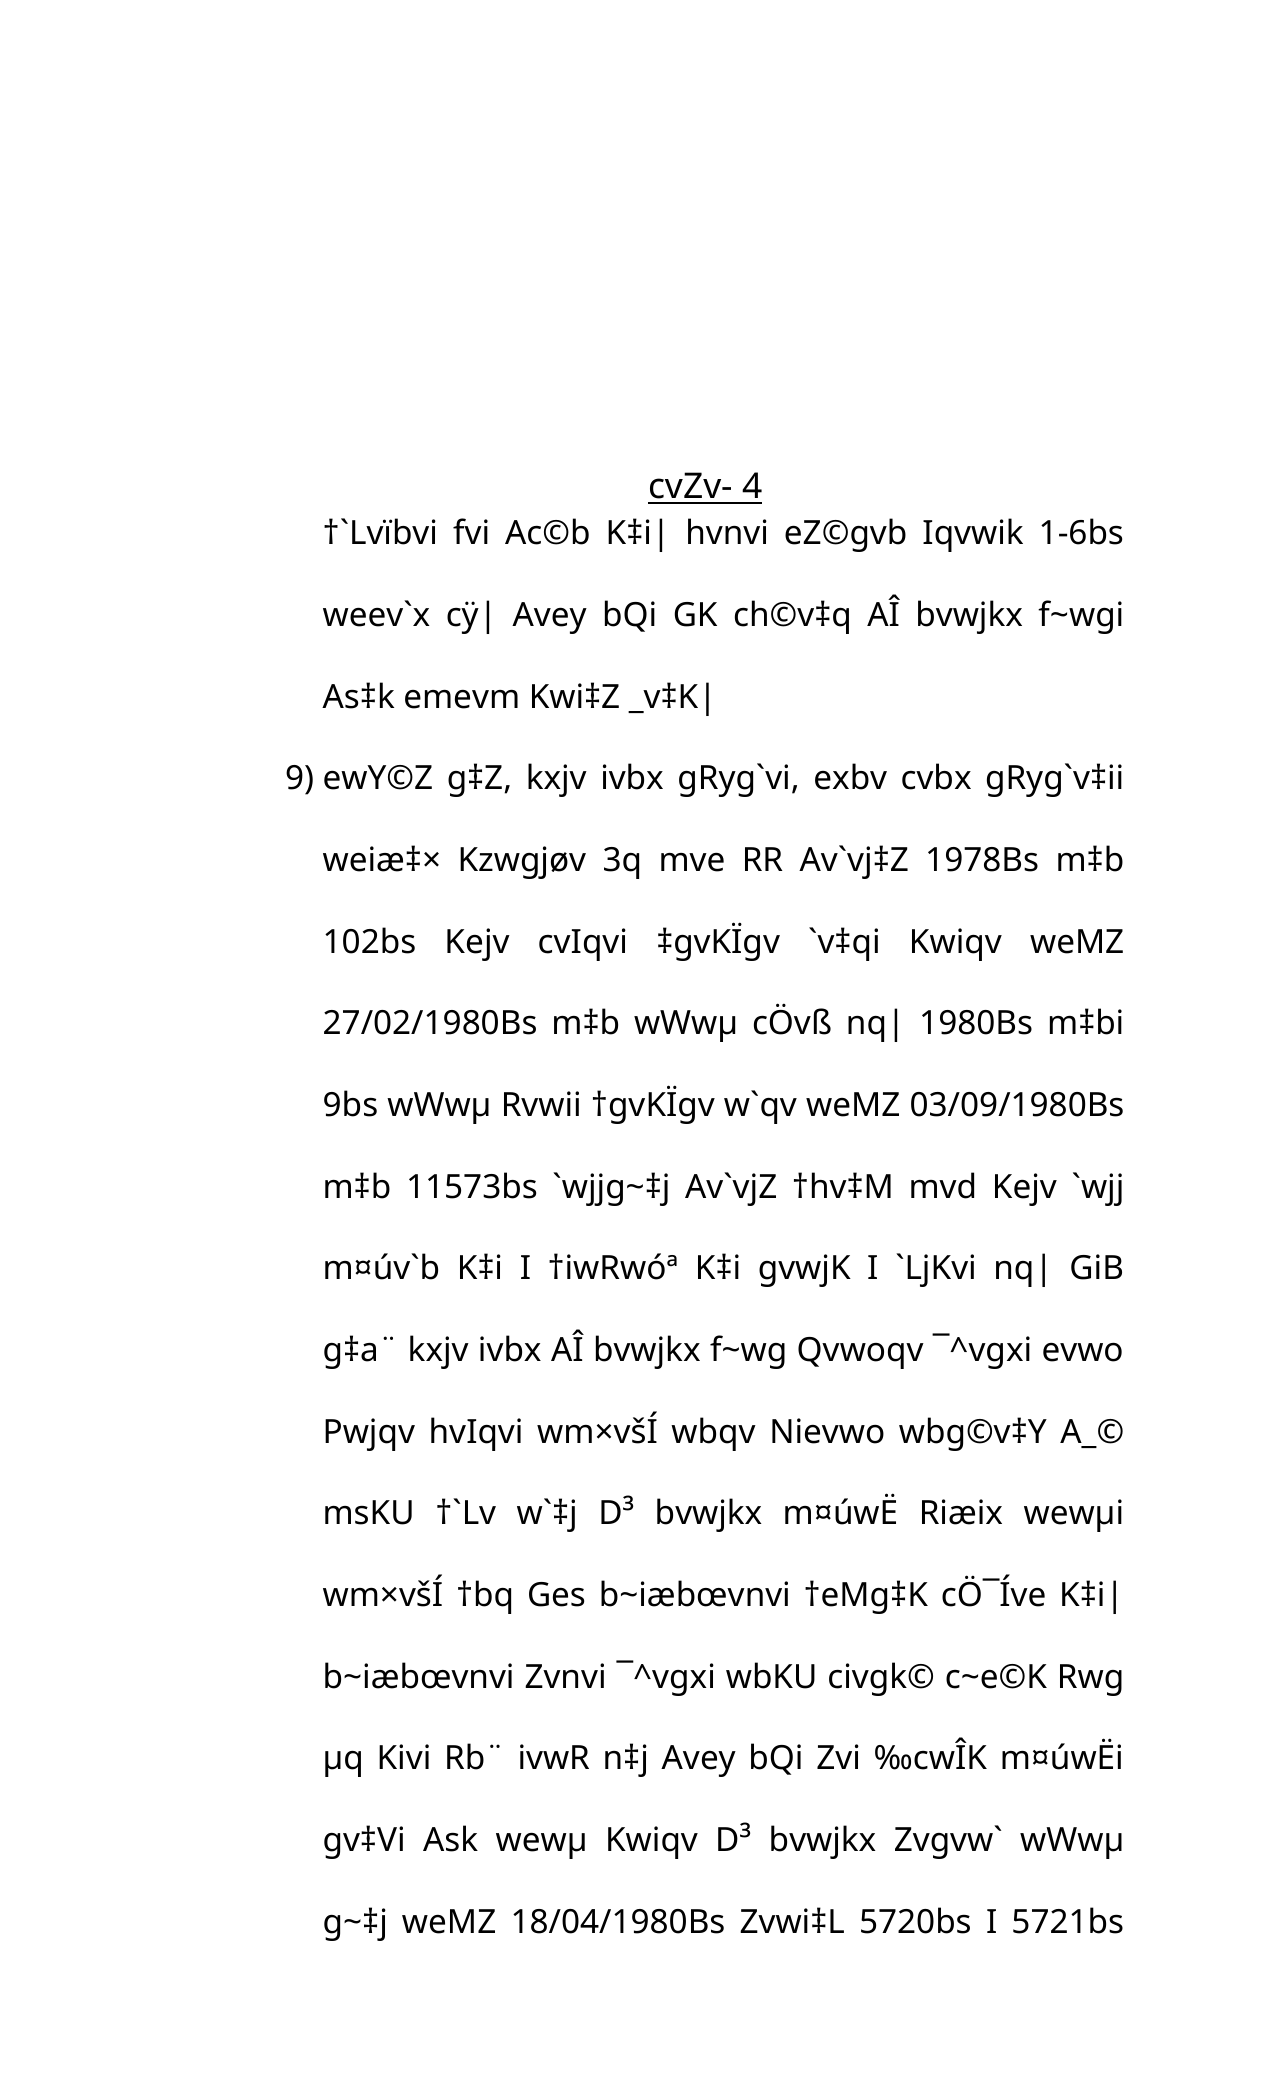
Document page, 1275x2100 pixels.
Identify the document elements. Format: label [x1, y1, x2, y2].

list [285, 509, 1125, 718]
list [285, 754, 1125, 1943]
